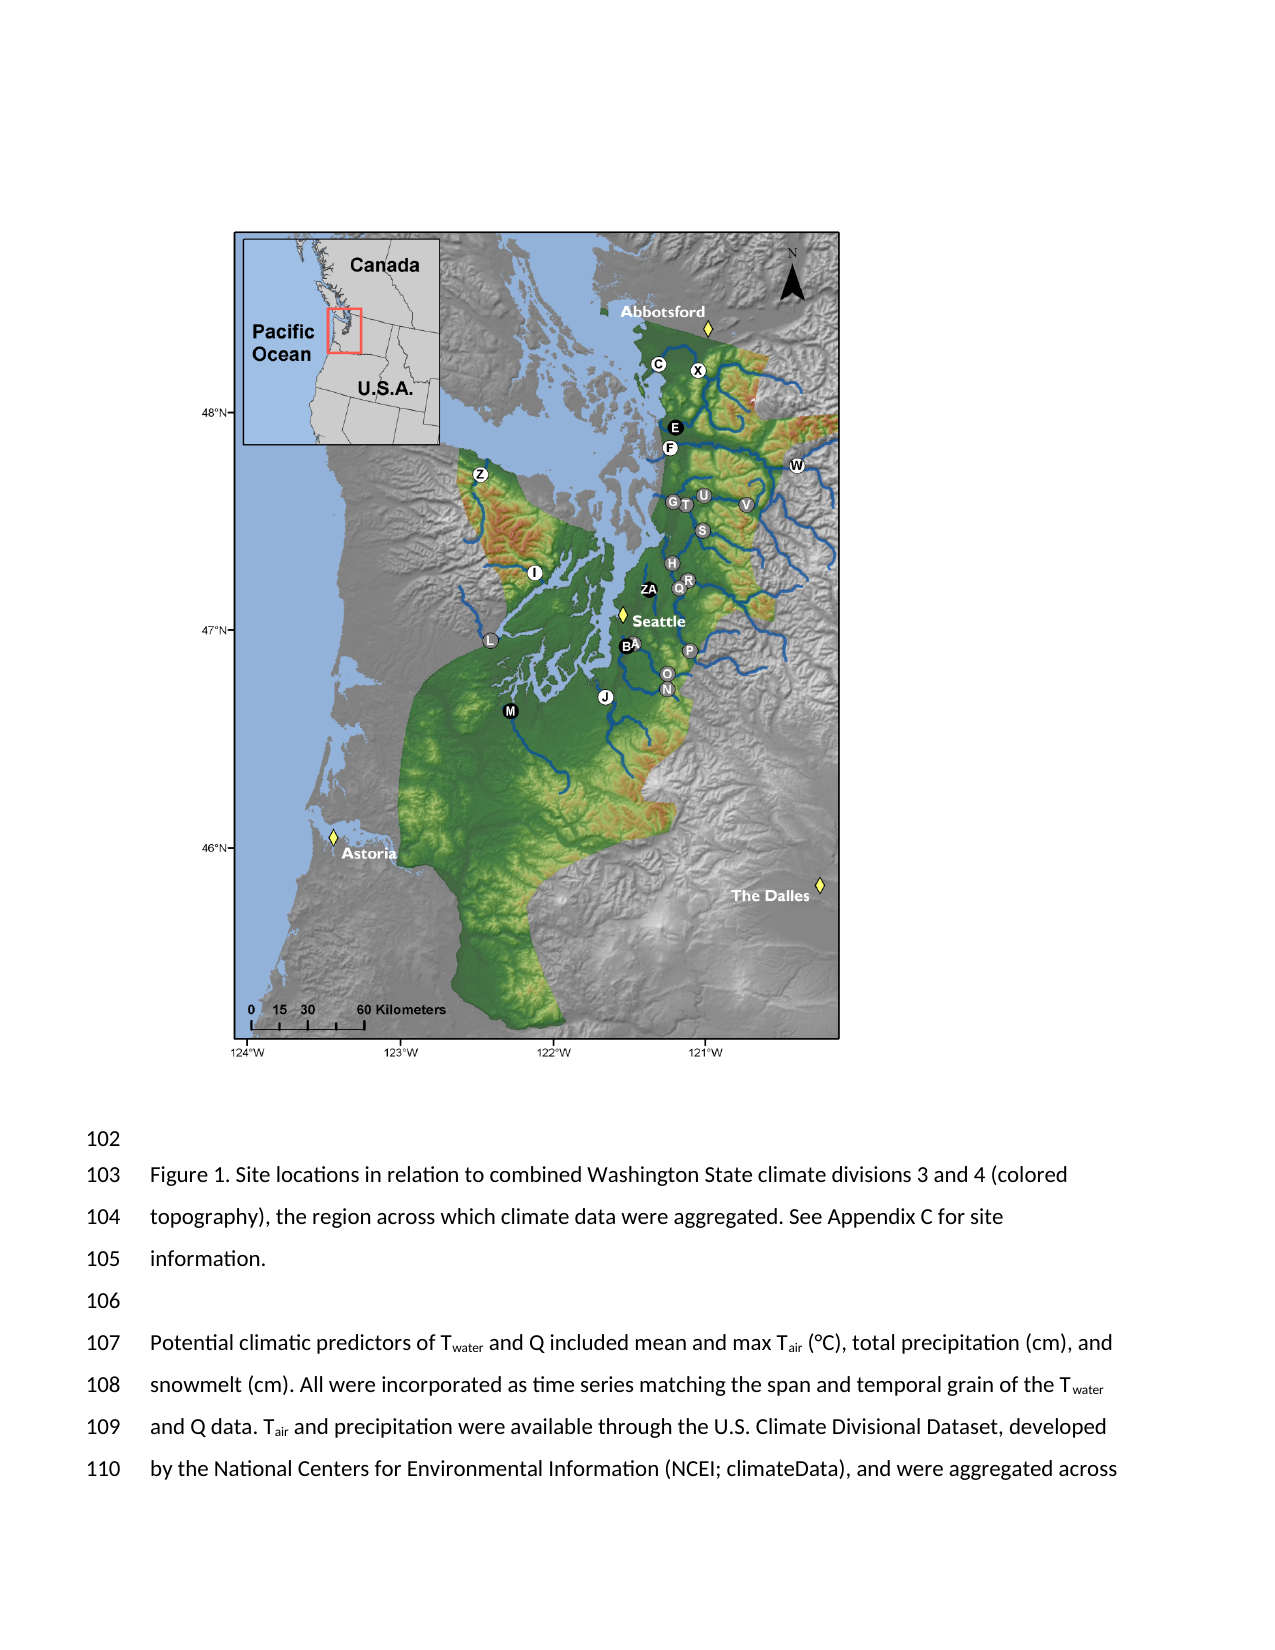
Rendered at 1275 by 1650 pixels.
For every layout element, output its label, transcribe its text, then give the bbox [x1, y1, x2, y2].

text Figure 1. Site locations in relation to combined Washington State climate divisions 3 and 4 (colored topography), the region across which climate data were aggregated. See Appendix C for site information. [150, 1160, 1125, 1272]
picture [150, 150, 920, 1146]
